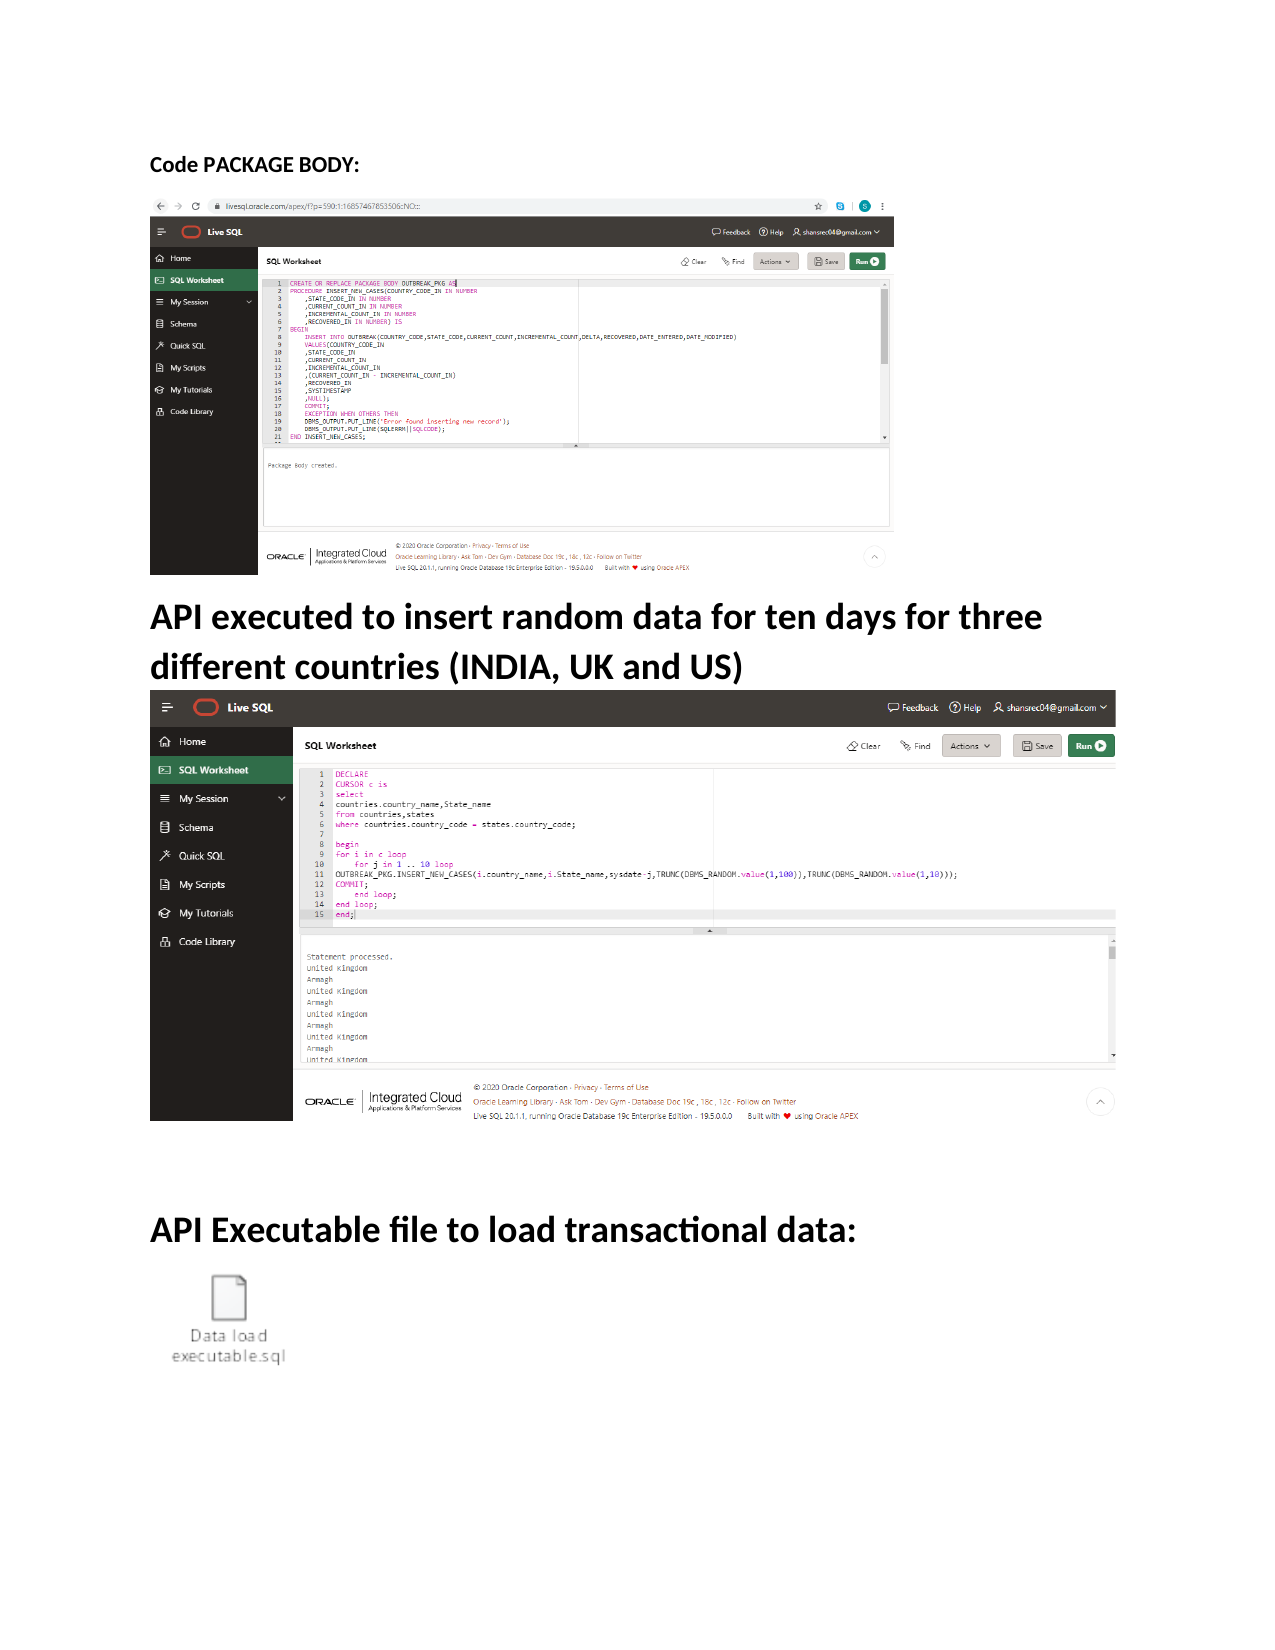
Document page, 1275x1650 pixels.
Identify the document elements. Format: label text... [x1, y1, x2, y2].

text API Executable file to load transactional data: [150, 1206, 1125, 1251]
text Code PACKAGE BODY: [150, 150, 1125, 178]
picture [150, 690, 1116, 1121]
picture [150, 196, 894, 575]
